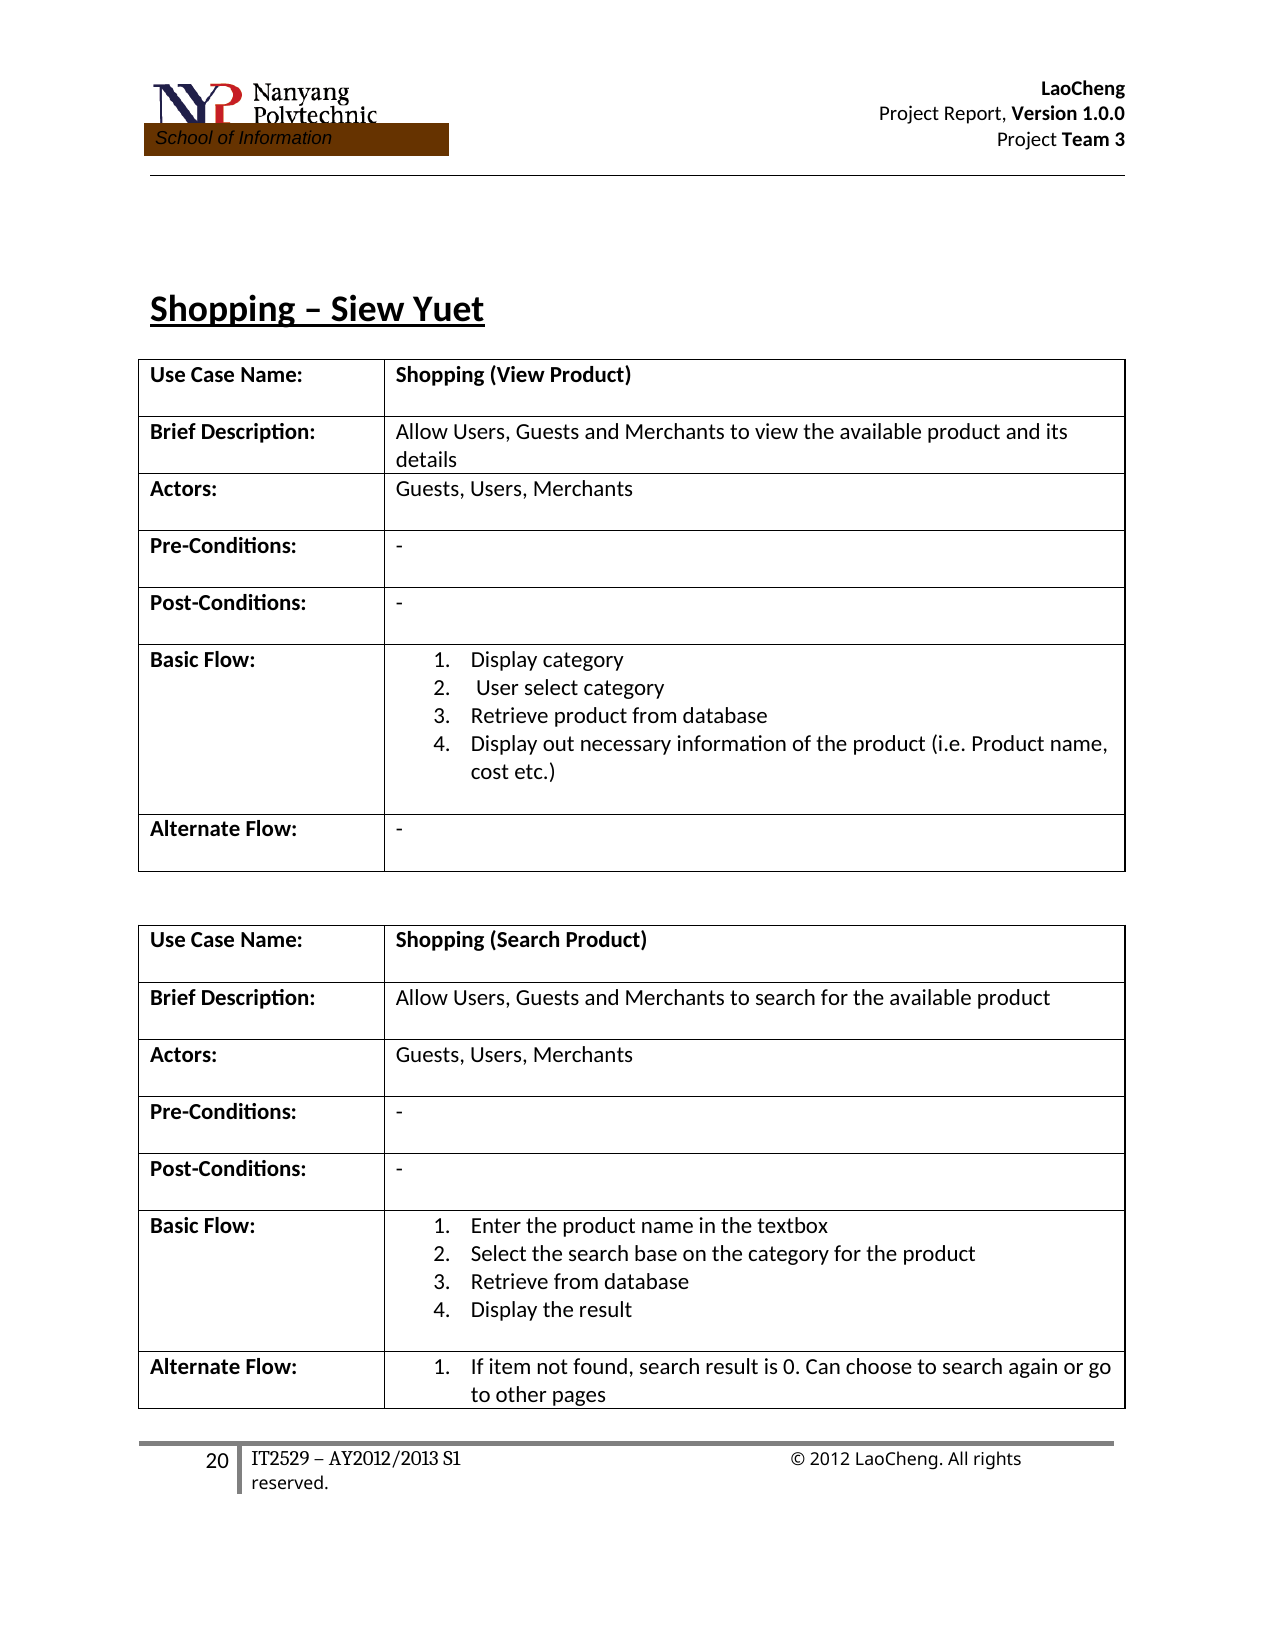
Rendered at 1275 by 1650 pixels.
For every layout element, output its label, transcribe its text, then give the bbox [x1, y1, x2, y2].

table_cell - [385, 1154, 1124, 1210]
table_cell Guests, Users, Merchants [385, 1040, 1124, 1096]
table_cell Actors: [139, 474, 384, 530]
table_cell - [385, 815, 1124, 871]
table_cell Allow Users, Guests and Merchants to view the available product and its details [385, 417, 1124, 473]
table_header Shopping (View Product) [385, 360, 1124, 416]
table_header Use Case Name: [139, 926, 384, 982]
table_cell Guests, Users, Merchants [385, 474, 1124, 530]
table_cell Alternate Flow: [139, 1352, 384, 1408]
picture [153, 83, 377, 123]
table_cell Pre-Conditions: [139, 1097, 384, 1153]
table_cell If item not found, search result is 0. Can choose to search again or go to other pages [385, 1352, 1124, 1408]
table_cell Display category User select category Retrieve product from database Display out necessary information of the product (i.e. Product name, cost etc.) [385, 645, 1124, 813]
table_cell Pre-Conditions: [139, 531, 384, 587]
table_cell Brief Description: [139, 983, 384, 1039]
table_cell - [385, 531, 1124, 587]
text Shopping – Siew Yuet [150, 285, 1125, 331]
table_cell Post-Conditions: [139, 1154, 384, 1210]
table_cell Allow Users, Guests and Merchants to search for the available product [385, 983, 1124, 1039]
table_cell Actors: [139, 1040, 384, 1096]
table_cell Basic Flow: [139, 645, 384, 813]
table_cell Enter the product name in the textbox Select the search base on the category for the product Retrieve from database Display the result [385, 1211, 1124, 1351]
table_cell Alternate Flow: [139, 815, 384, 871]
table_cell Brief Description: [139, 417, 384, 473]
table_header Shopping (Search Product) [385, 926, 1124, 982]
table_cell - [385, 1097, 1124, 1153]
table_cell Post-Conditions: [139, 588, 384, 644]
table_cell - [385, 588, 1124, 644]
table_header Use Case Name: [139, 360, 384, 416]
table_cell Basic Flow: [139, 1211, 384, 1351]
